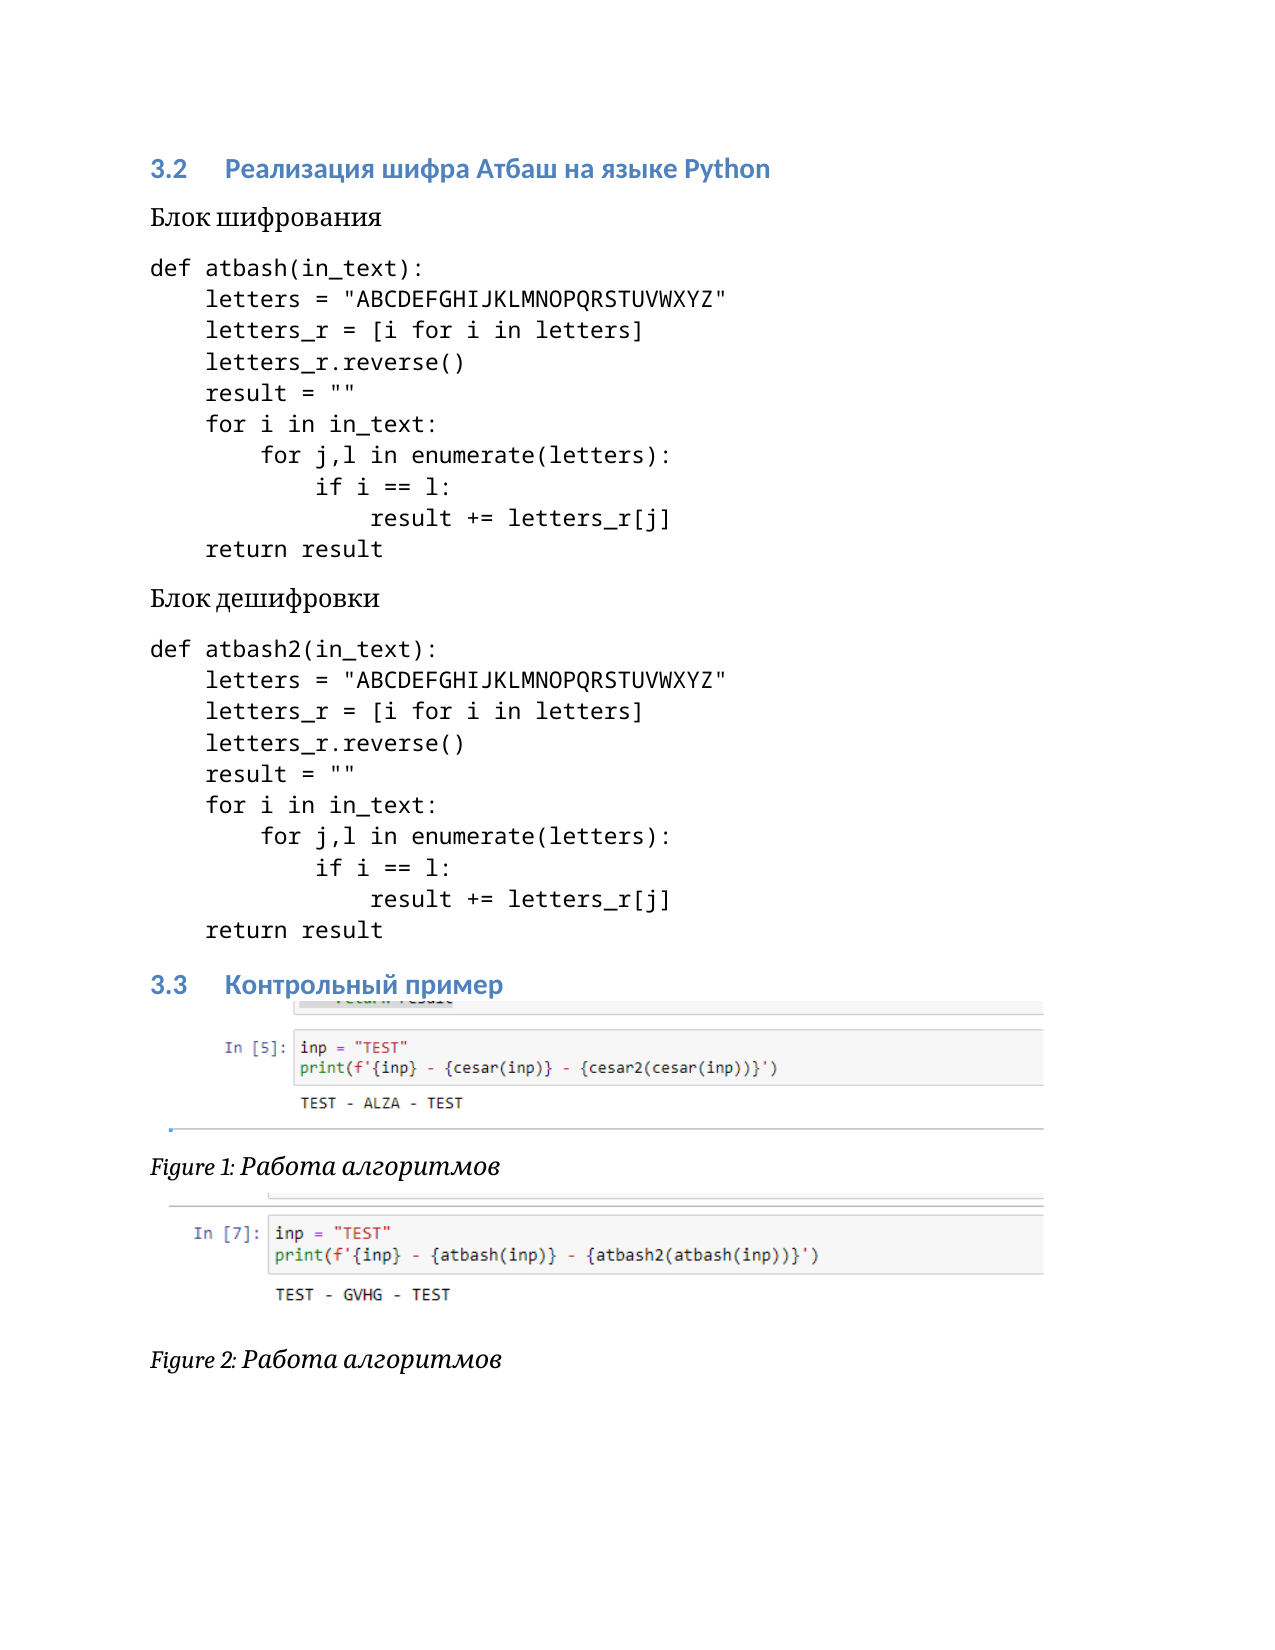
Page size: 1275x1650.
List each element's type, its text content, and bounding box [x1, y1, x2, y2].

subtitle 3.3 Контрольный пример [150, 966, 1125, 1002]
text Figure 1: Работа алгоритмов [150, 1152, 1125, 1181]
subtitle 3.2 Реализация шифра Атбаш на языке Python [150, 150, 1125, 186]
text def atbash2(in_text): letters = "ABCDEFGHIJKLMNOPQRSTUVWXYZ" letters_r = [i for i in letters] letters_r.reverse() result = "" for i in in_text: for j,l in enumerate(letters): if i == l: result += letters_r[j] return result [150, 633, 1125, 945]
text Блок шифрования [150, 204, 1125, 233]
text def atbash(in_text): letters = "ABCDEFGHIJKLMNOPQRSTUVWXYZ" letters_r = [i for i in letters] letters_r.reverse() result = "" for i in in_text: for j,l in enumerate(letters): if i == l: result += letters_r[j] return result [150, 252, 1125, 564]
picture [168, 1193, 1044, 1326]
picture [168, 1001, 1044, 1132]
text Figure 2: Работа алгоритмов [150, 1346, 1125, 1375]
text Блок дешифровки [150, 585, 1125, 614]
